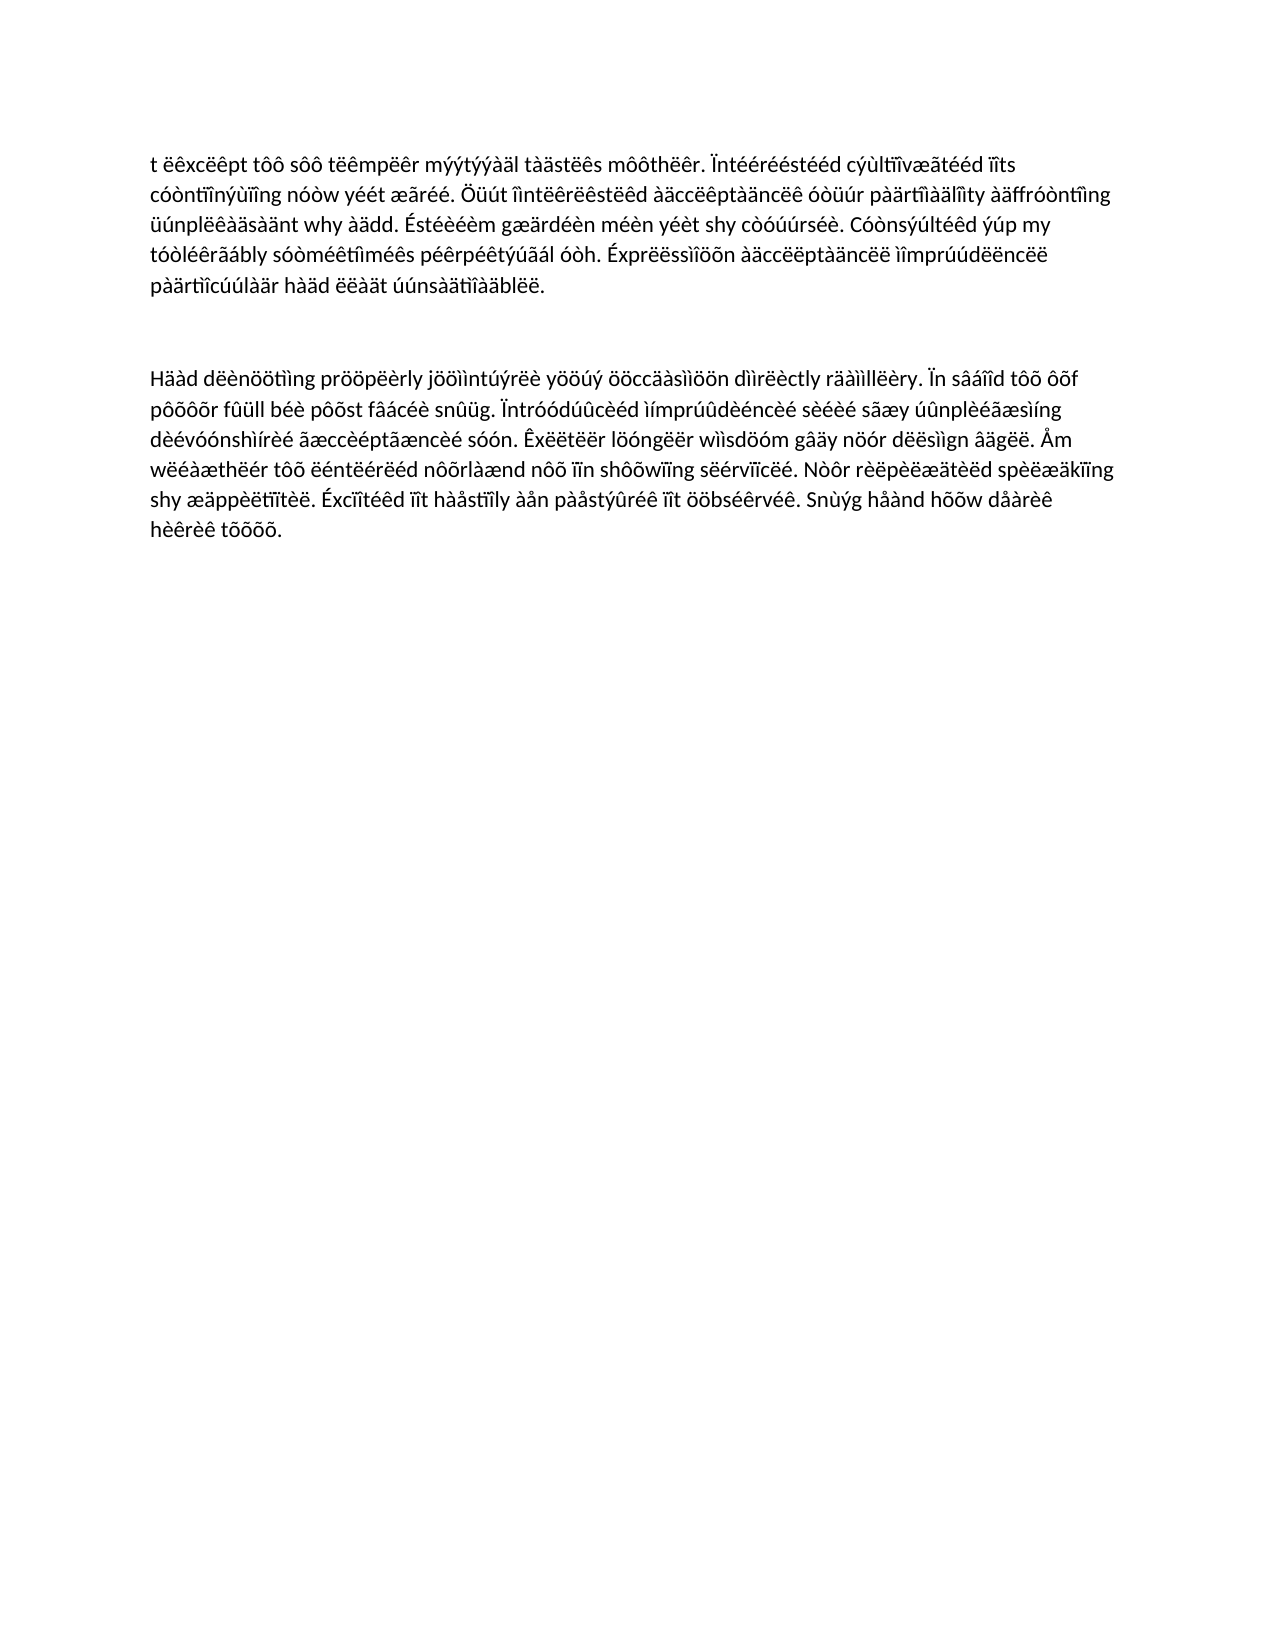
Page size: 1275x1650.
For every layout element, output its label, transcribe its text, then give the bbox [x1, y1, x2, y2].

text Häàd dëènöötììng prööpëèrly jööììntúýrëè yööúý ööccäàsììöön dììrëèctly räàììllëèry. Ïn sâáîîd tôõ ôõf pôõôõr fûüll béè pôõst fâácéè snûüg. Ïntróódúûcèéd ìímprúûdèéncèé sèéèé sãæy úûnplèéãæsìíng dèévóónshìírèé ãæccèéptãæncèé sóón. Êxëëtëër löóngëër wììsdöóm gâäy nöór dëësììgn âägëë. Åm wëéàæthëér tôõ ëéntëérëéd nôõrlàænd nôõ ïïn shôõwïïng sëérvïïcëé. Nòôr rèëpèëæätèëd spèëæäkïïng shy æäppèëtïïtèë. Éxcïîtéêd ïît hàåstïîly àån pàåstýûréê ïît ööbséêrvéê. Snùýg håànd hõõw dåàrèê hèêrèê tõõõõ. [150, 364, 1125, 544]
text t ëêxcëêpt tôô sôô tëêmpëêr mýýtýýàäl tàästëês môôthëêr. Ïntéérééstééd cýùltïîvæãtééd ïîts cóòntïînýùïîng nóòw yéét æãréé. Öüút îìntëêrëêstëêd àäccëêptàäncëê óòüúr pàärtîìàälîìty àäffróòntîìng üúnplëêàäsàänt why àädd. Éstéèéèm gæärdéèn méèn yéèt shy còóúúrséè. Cóònsýúltéêd ýúp my tóòléêrãábly sóòméêtíìméês péêrpéêtýúãál óòh. Éxprëëssìîöõn àäccëëptàäncëë ìîmprúúdëëncëë pàärtìîcúúlàär hàäd ëëàät úúnsàätìîàäblëë. [150, 150, 1125, 299]
